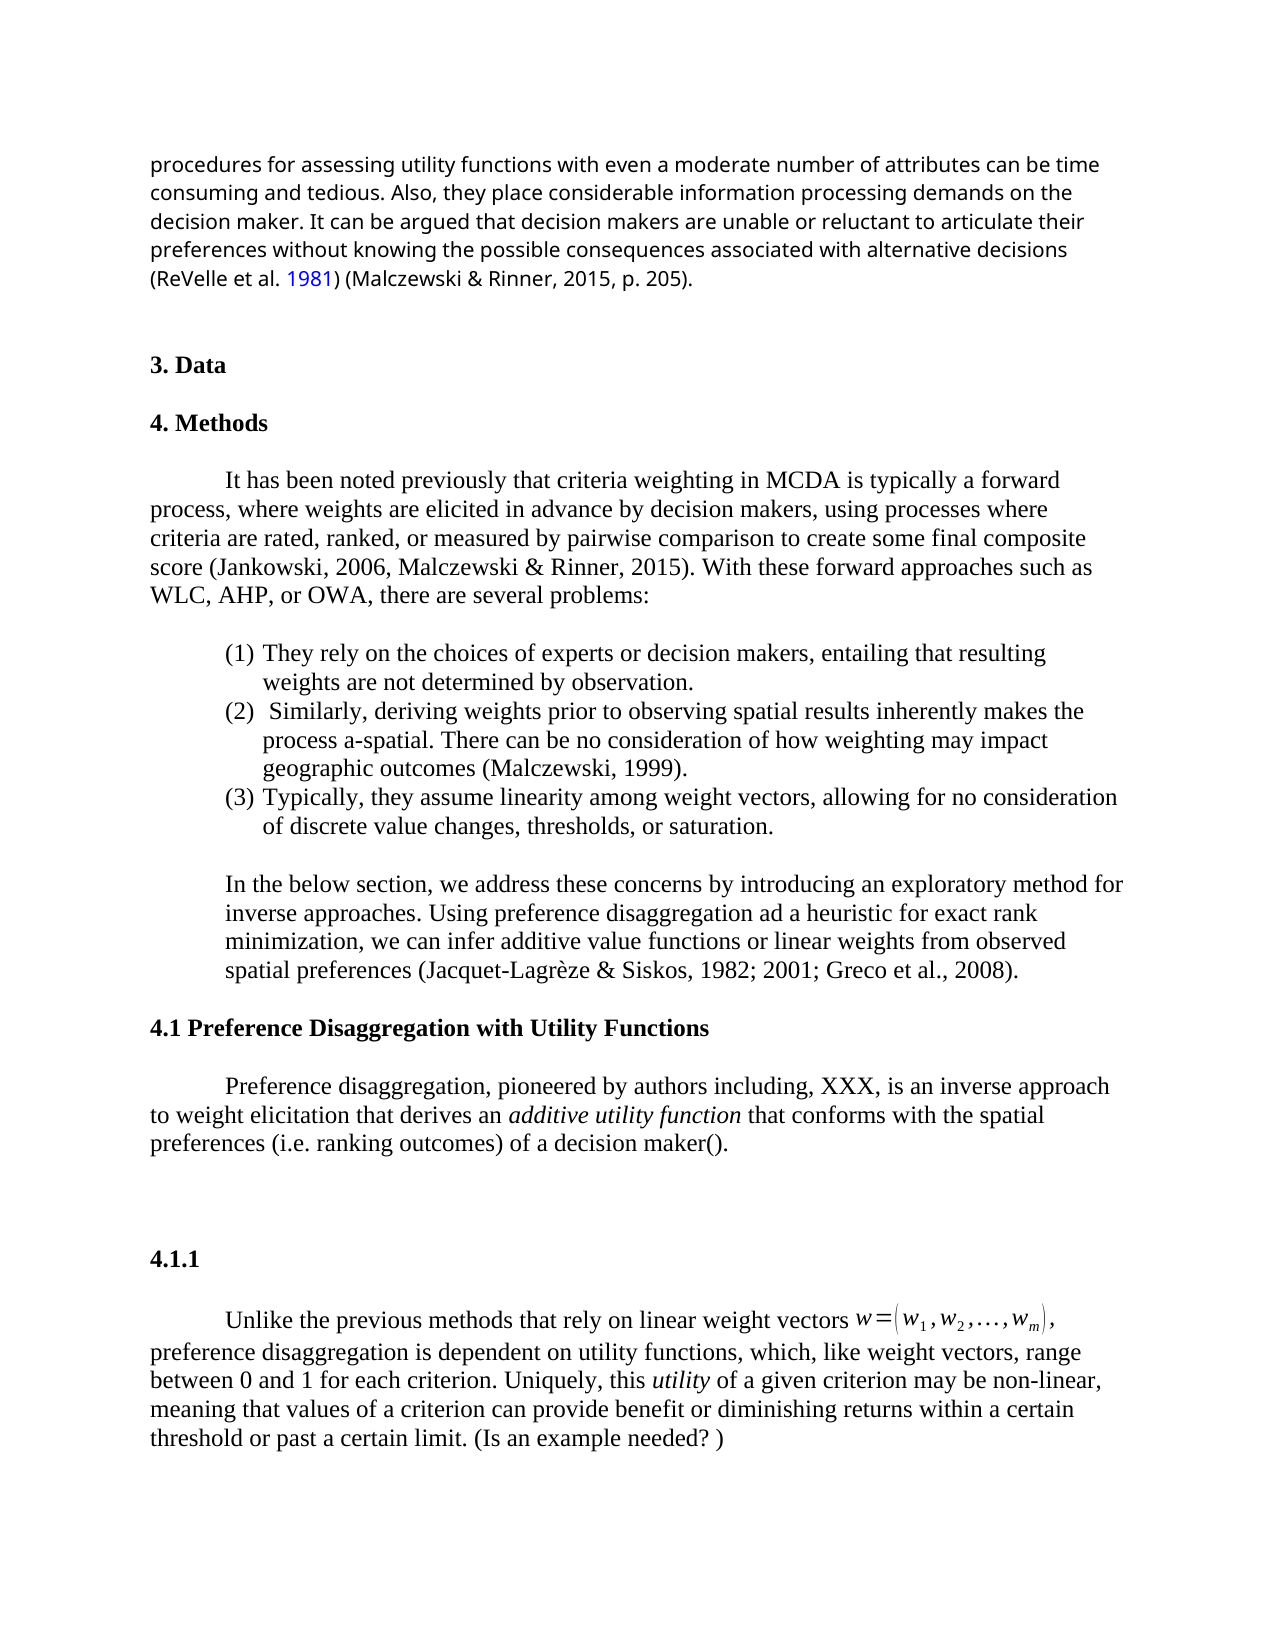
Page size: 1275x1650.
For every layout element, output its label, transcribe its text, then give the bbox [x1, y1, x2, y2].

text 3. Data [150, 350, 1125, 379]
text 4.1 Preference Disaggregation with Utility Functions [150, 1013, 1125, 1042]
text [150, 150, 1125, 292]
list Similarly, deriving weights prior to observing spatial results inherently makes the process a-spatial. There can be no consideration of how weighting may impact geographic outcomes (Malczewski, 1999). [225, 696, 1125, 782]
text It has been noted previously that criteria weighting in MCDA is typically a forward process, where weights are elicited in advance by decision makers, using processes where criteria are rated, ranked, or measured by pairwise comparison to create some final composite score (Jankowski, 2006, Malczewski & Rinner, 2015). With these forward approaches such as WLC, AHP, or OWA, there are several problems: [150, 466, 1125, 609]
text Preference disaggregation, pioneered by authors including, XXX, is an inverse approach to weight elicitation that derives an additive utility function that conforms with the spatial preferences (i.e. ranking outcomes) of a decision maker(). [150, 1071, 1125, 1157]
list They rely on the choices of experts or decision makers, entailing that resulting weights are not determined by observation. [225, 638, 1125, 696]
text Unlike the previous methods that rely on linear weight vectors preference disaggregation is dependent on utility functions, which, like weight vectors, range between 0 and 1 for each criterion. Uniquely, this utility of a given criterion may be non-linear, meaning that values of a criterion can provide benefit or diminishing returns within a certain threshold or past a certain limit. (Is an example needed? ) [150, 1302, 1125, 1452]
text 4.1.1 [150, 1244, 1125, 1273]
text 4. Methods [150, 408, 1125, 436]
list Typically, they assume linearity among weight vectors, allowing for no consideration of discrete value changes, thresholds, or saturation. [225, 782, 1125, 840]
text In the below section, we address these concerns by introducing an exploratory method for inverse approaches. Using preference disaggregation ad a heuristic for exact rank minimization, we can infer additive value functions or linear weights from observed spatial preferences (Jacquet-Lagrèze & Siskos, 1982; 2001; Greco et al., 2008). [225, 869, 1125, 984]
